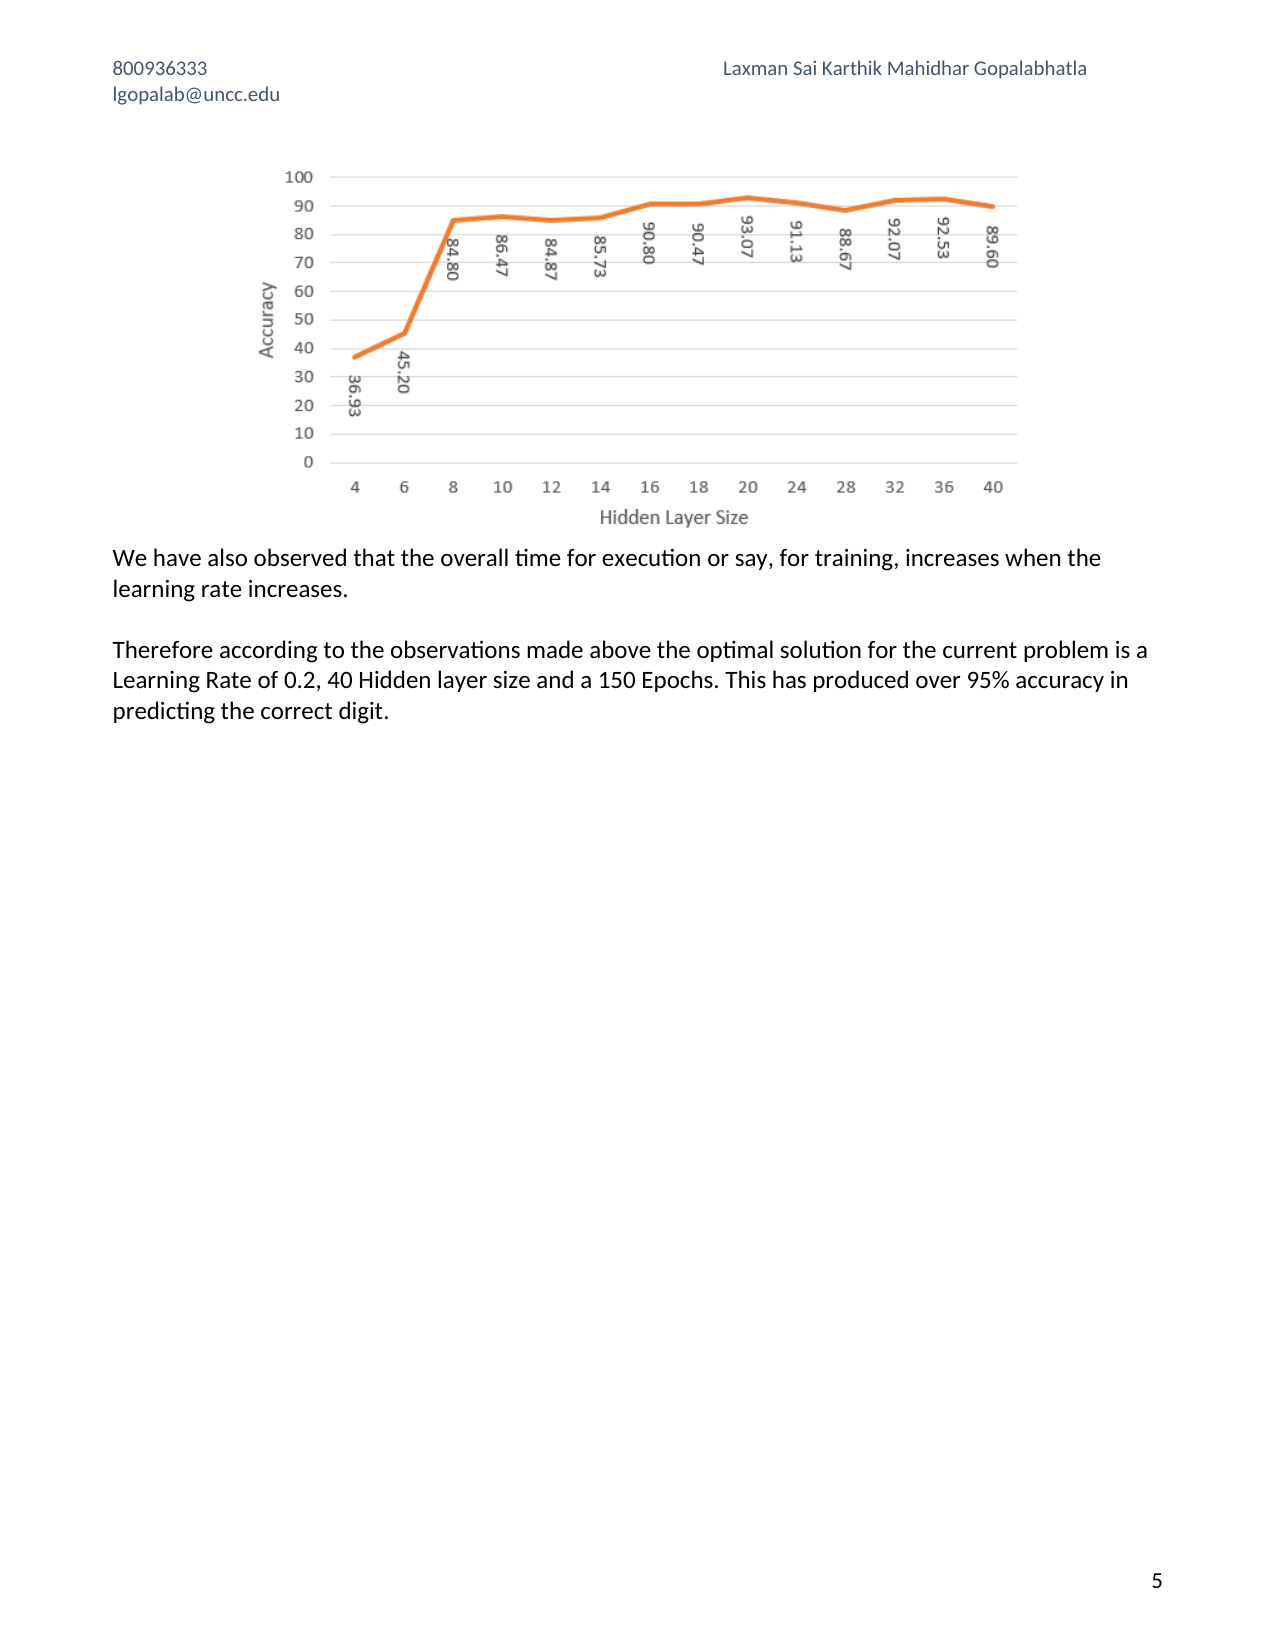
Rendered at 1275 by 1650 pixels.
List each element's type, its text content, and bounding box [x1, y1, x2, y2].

picture [242, 150, 1033, 543]
text We have also observed that the overall time for execution or say, for training, increases when the learning rate increases. [112, 542, 1162, 603]
text Therefore according to the observations made above the optimal solution for the current problem is a Learning Rate of 0.2, 40 Hidden layer size and a 150 Epochs. This has produced over 95% accuracy in predicting the correct digit. [112, 634, 1162, 726]
